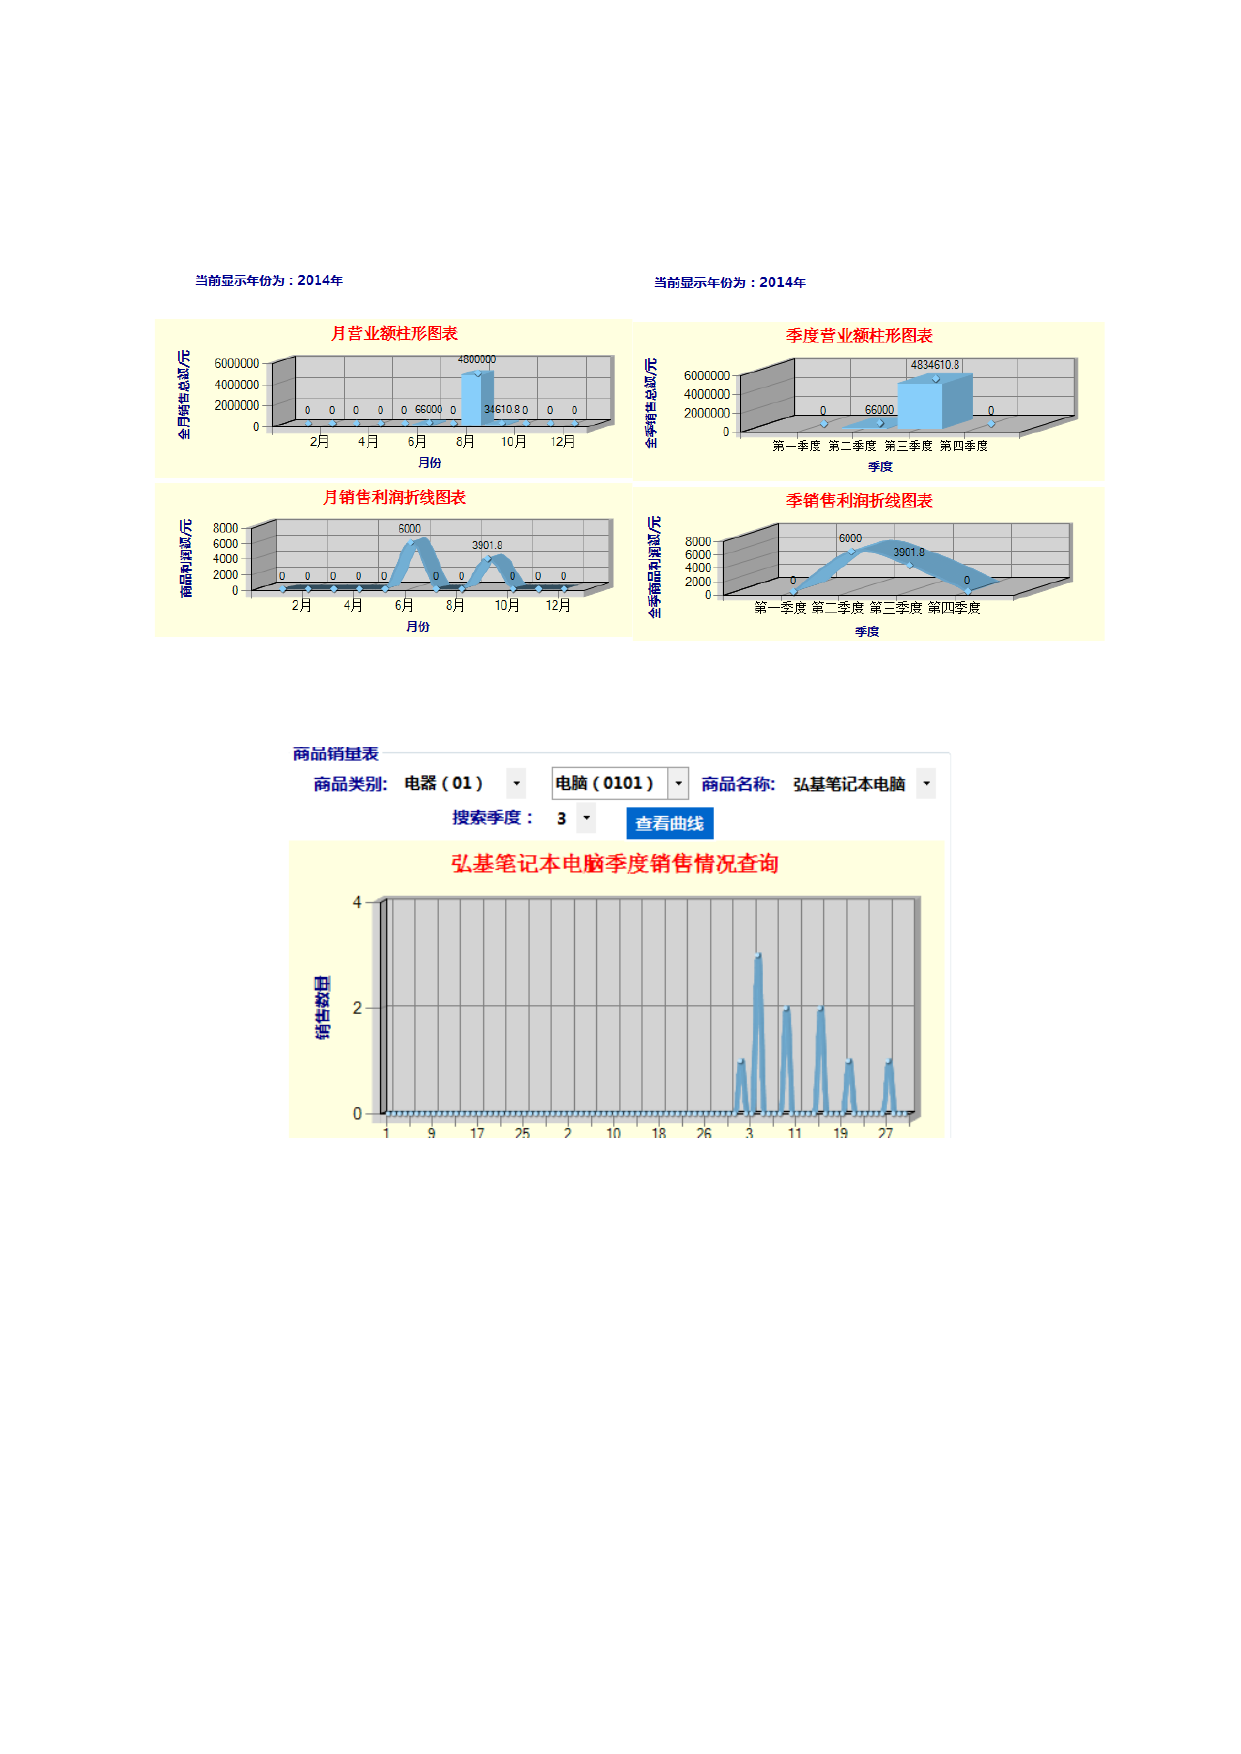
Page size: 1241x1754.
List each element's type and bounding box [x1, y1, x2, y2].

picture [154, 265, 1105, 641]
picture [288, 747, 952, 1138]
